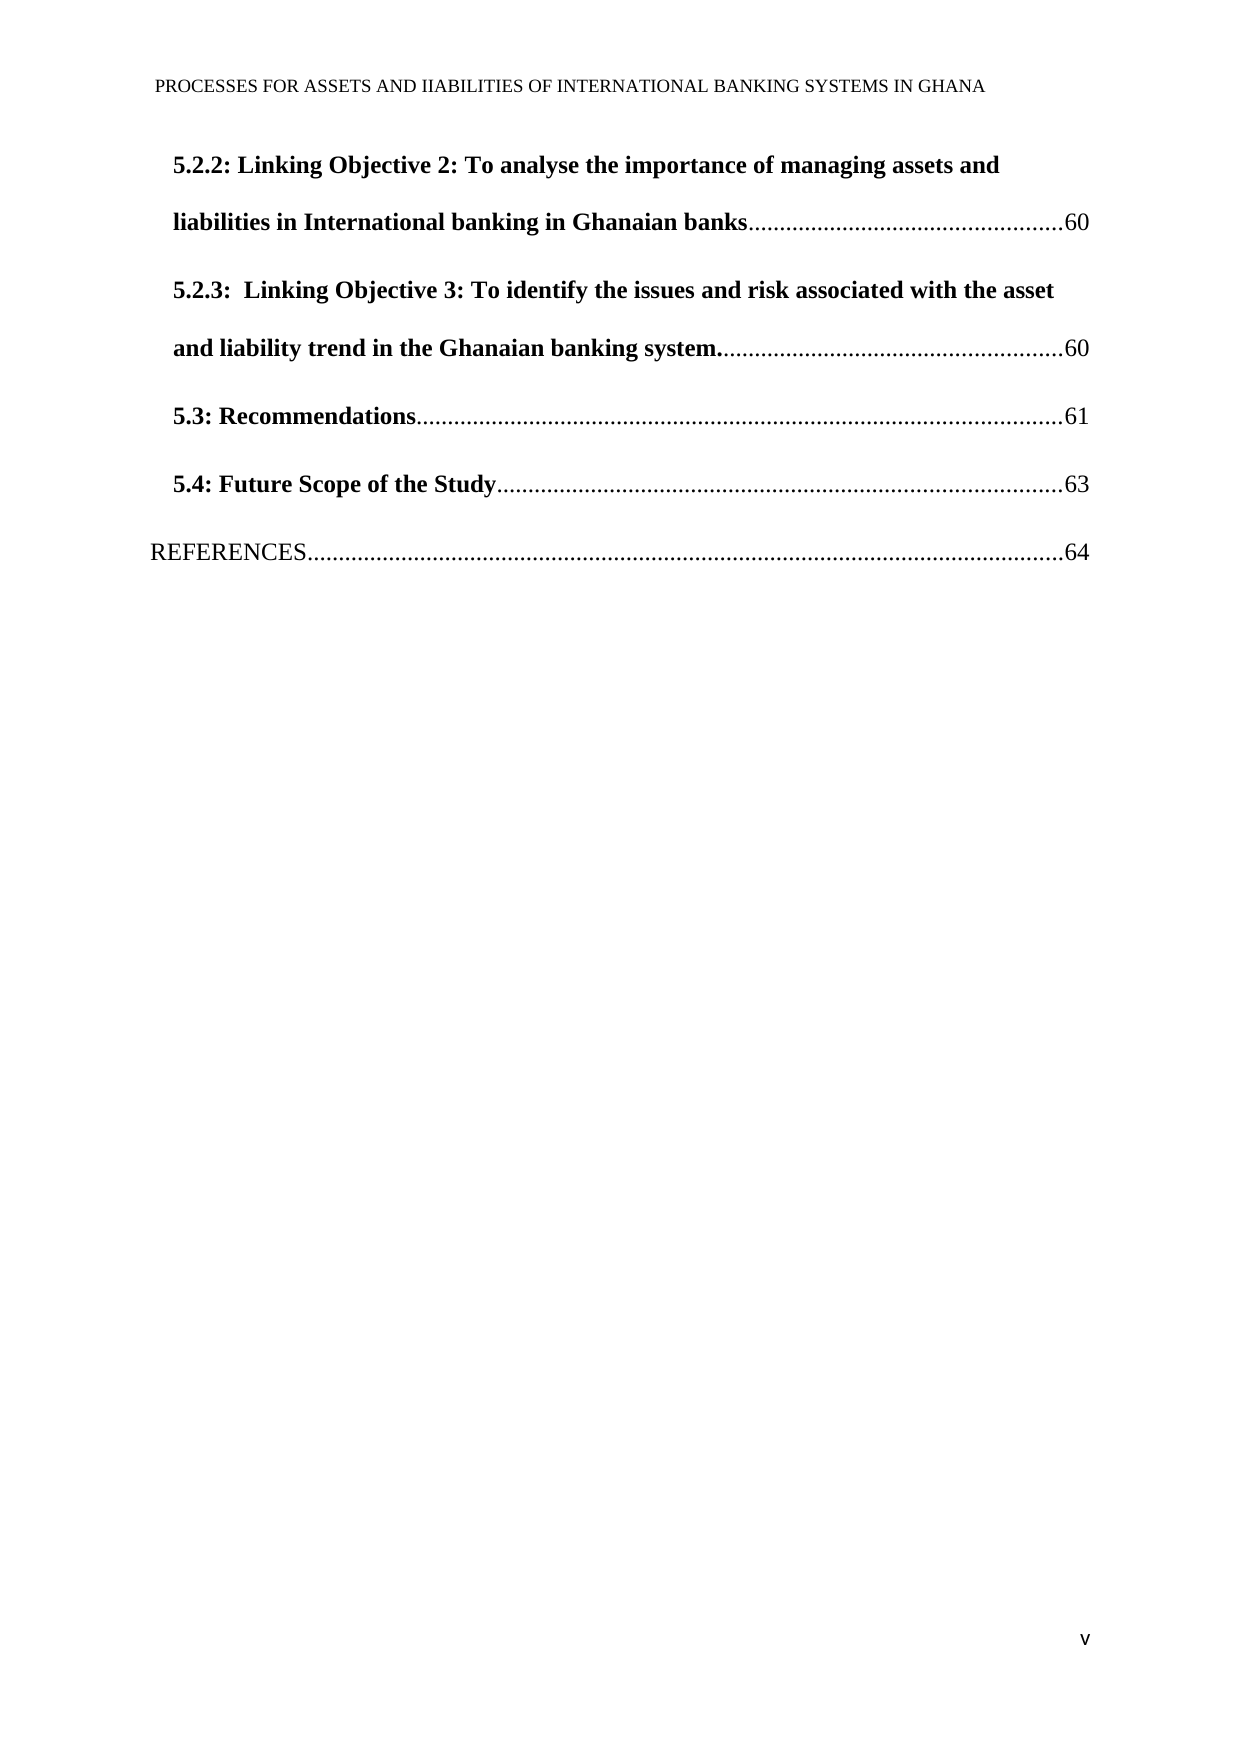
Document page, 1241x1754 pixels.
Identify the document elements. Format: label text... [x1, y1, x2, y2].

text 5.2.2: Linking Objective 2: To analyse the importance of managing assets and liabilities in International banking in Ghanaian banks 60 [173, 150, 1090, 236]
text REFERENCES 64 [150, 537, 1090, 565]
text 5.3: Recommendations 61 [173, 401, 1090, 429]
text 5.4: Future Scope of the Study 63 [173, 469, 1090, 497]
text 5.2.3: Linking Objective 3: To identify the issues and risk associated with the asset and liability trend in the Ghanaian banking system. 60 [173, 275, 1090, 362]
